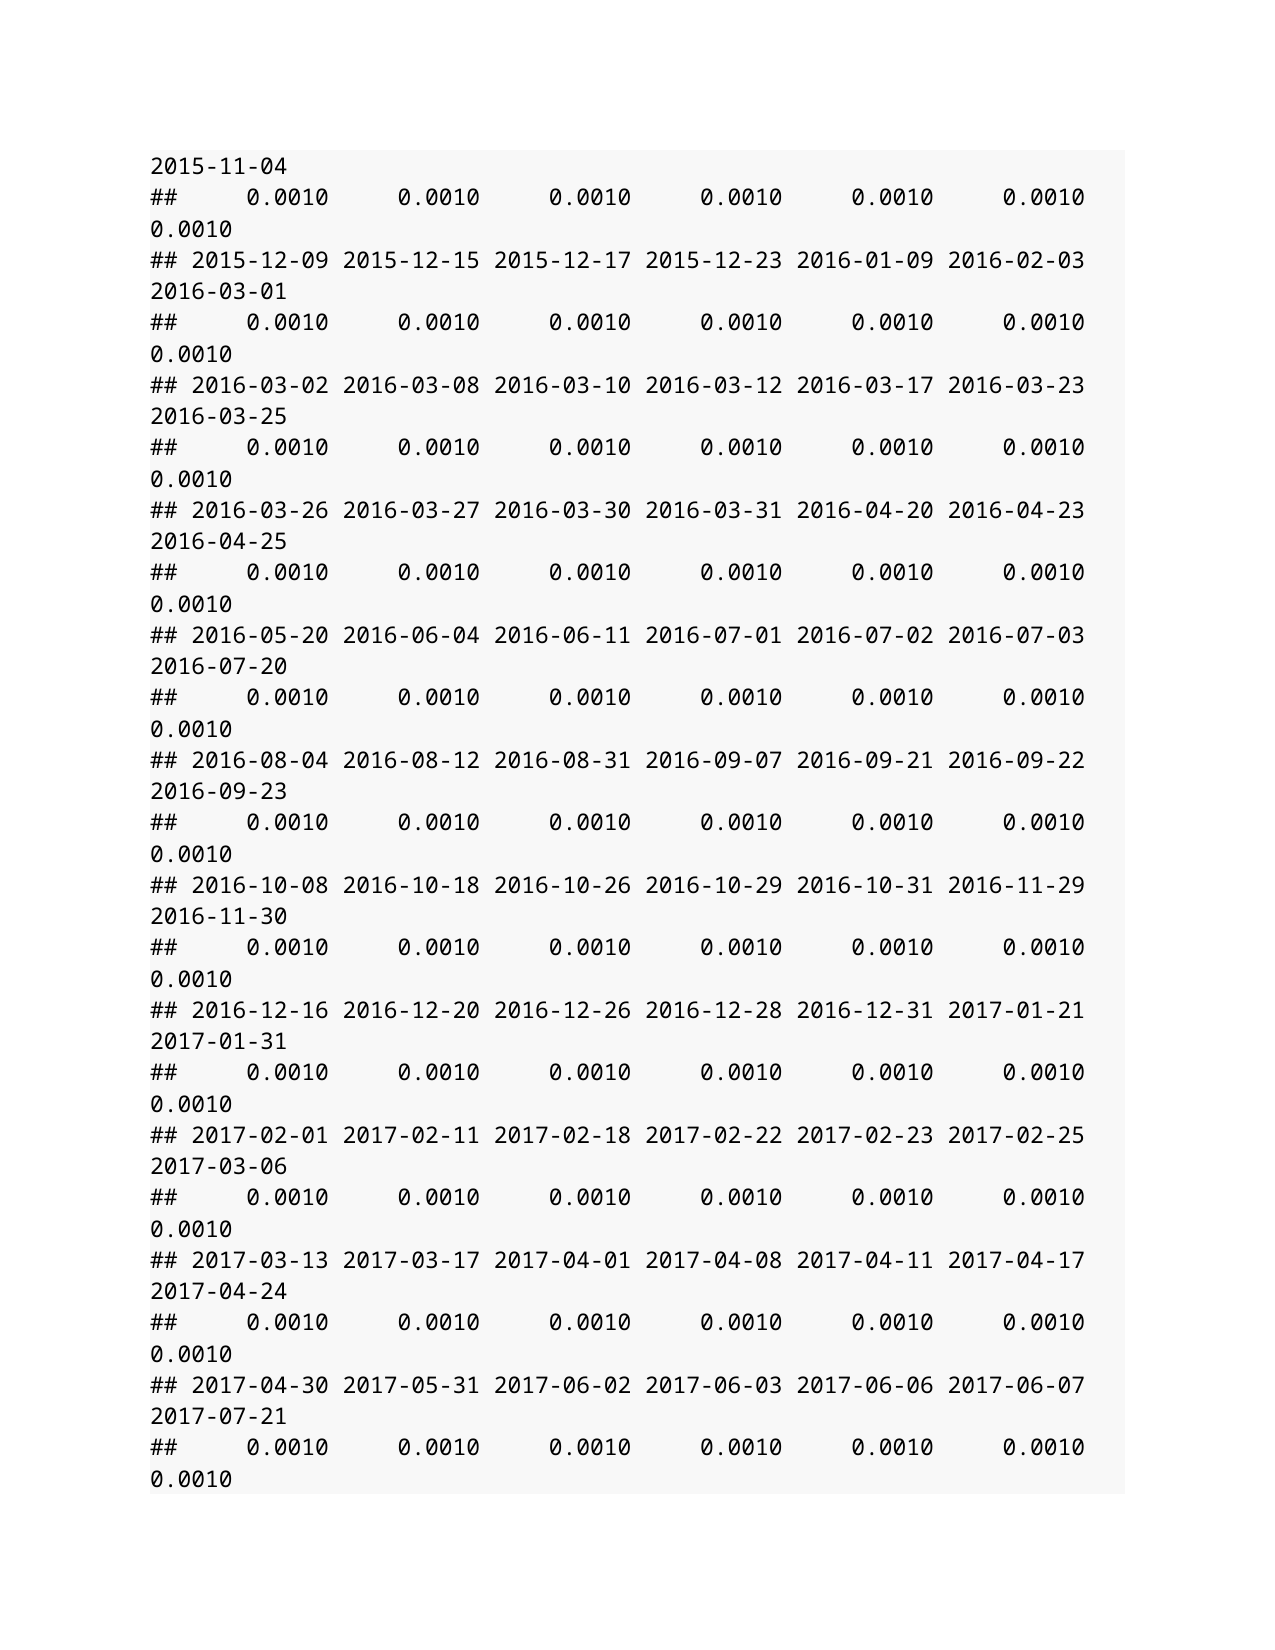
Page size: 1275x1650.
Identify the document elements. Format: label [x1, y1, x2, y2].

text [150, 150, 1125, 1494]
